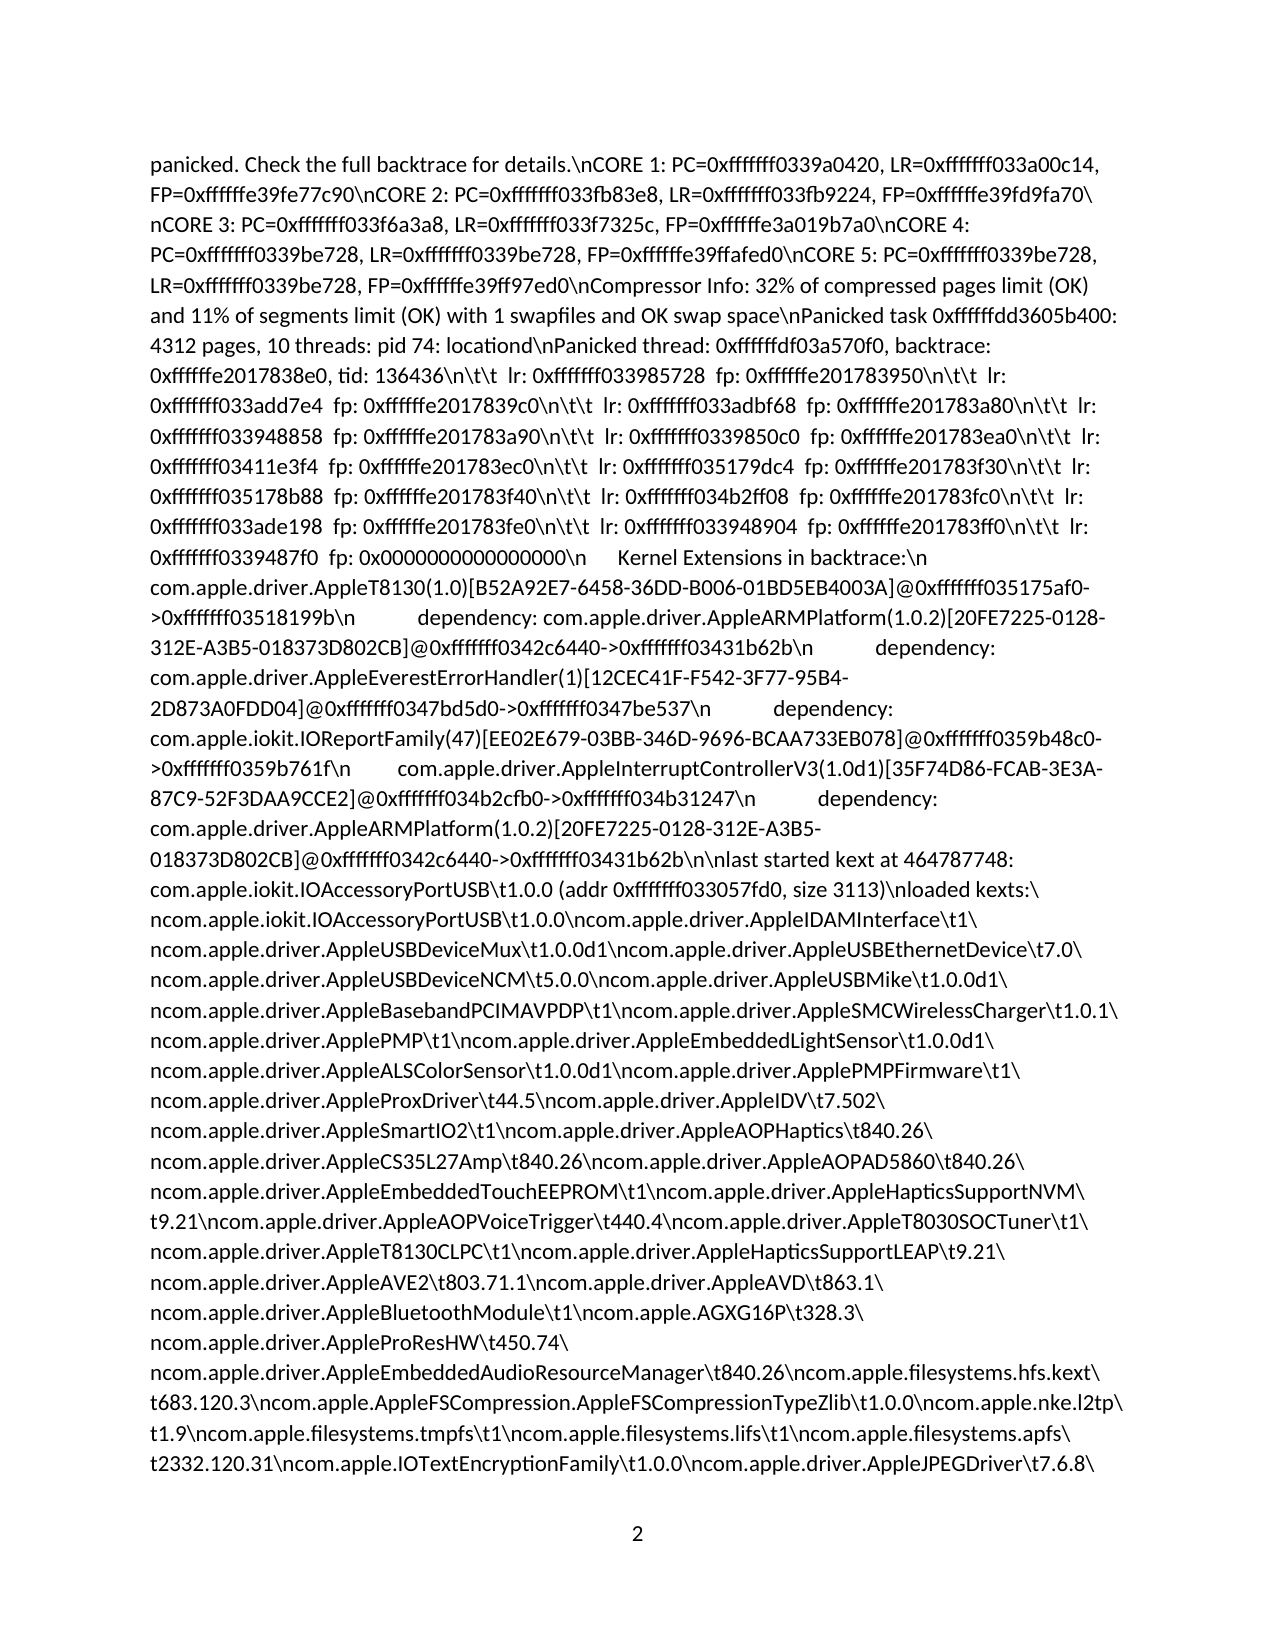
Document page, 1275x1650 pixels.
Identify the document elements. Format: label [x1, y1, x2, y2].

text [150, 150, 1125, 1477]
